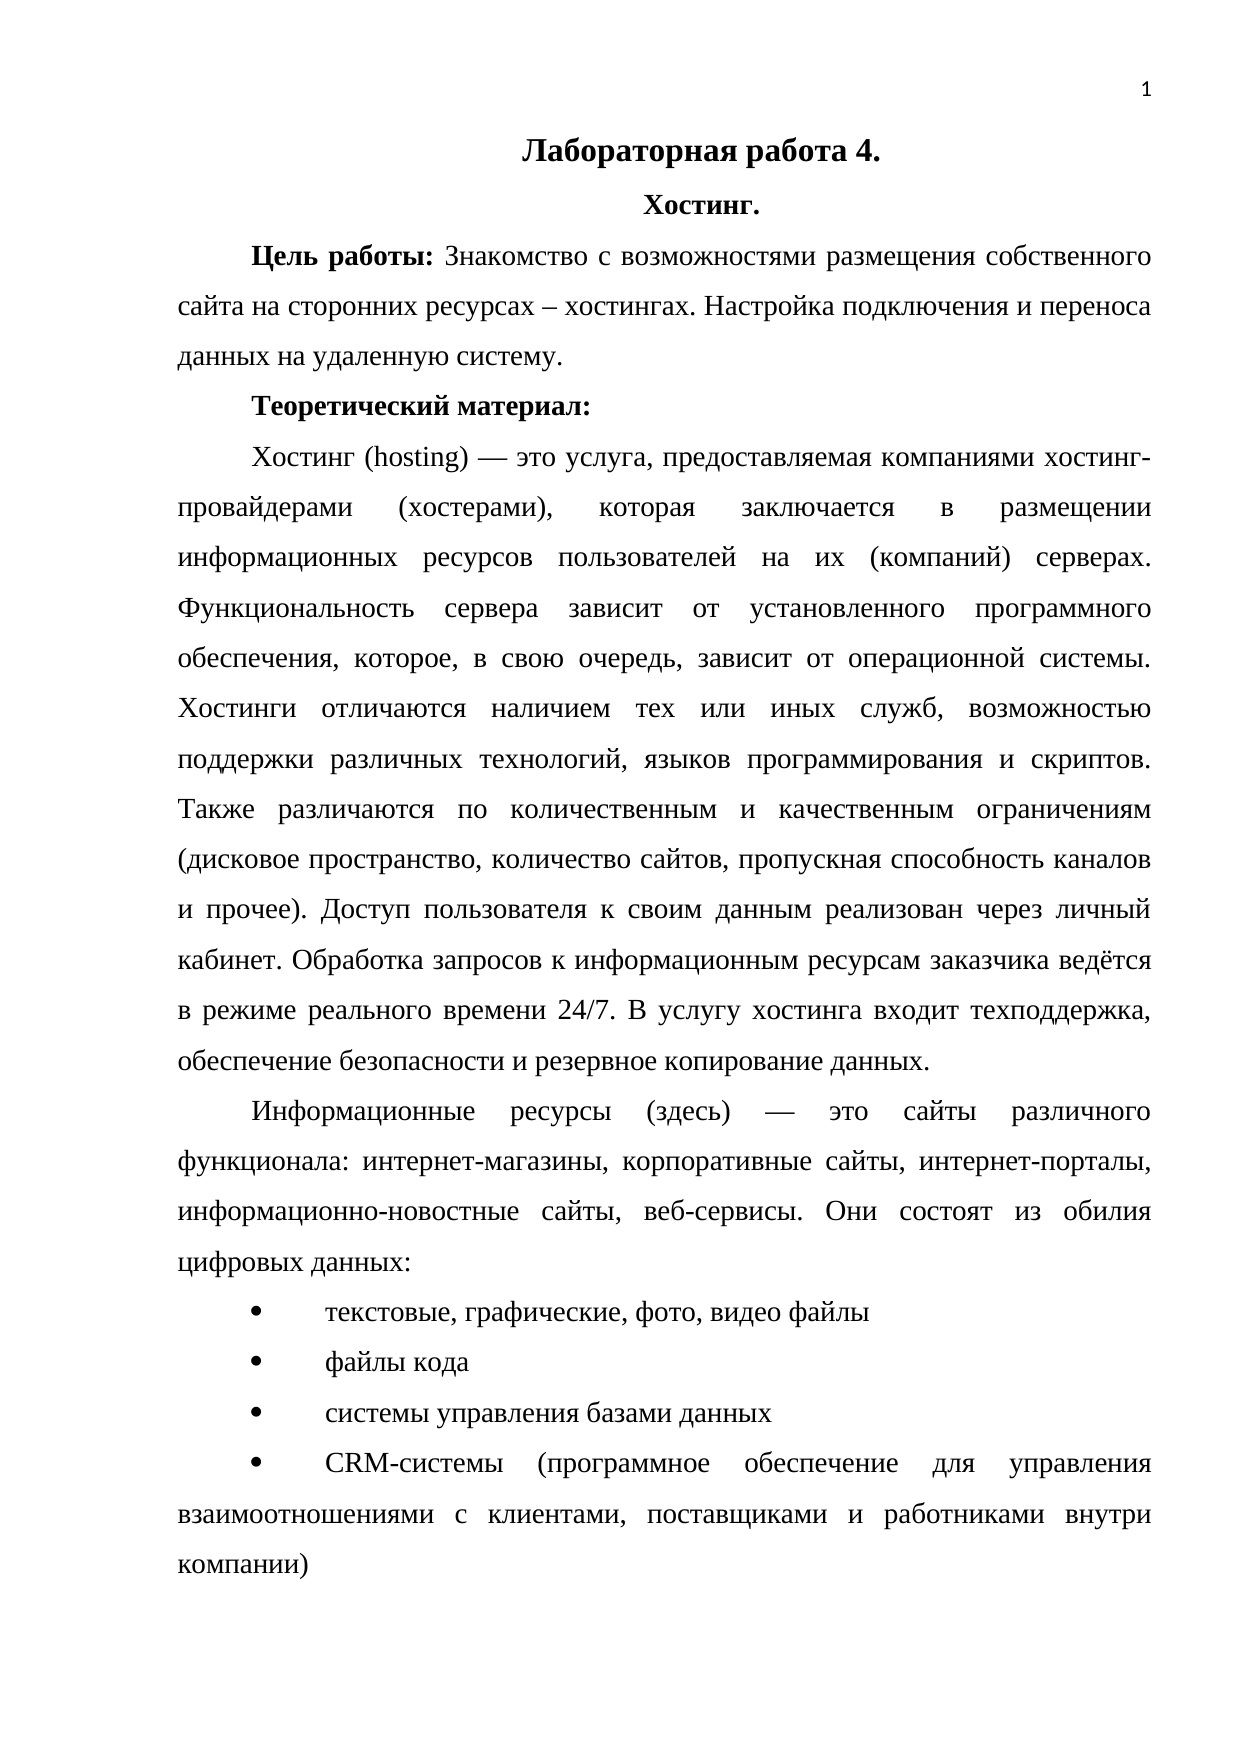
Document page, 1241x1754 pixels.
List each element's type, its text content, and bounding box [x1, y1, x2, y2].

list файлы кода [177, 1344, 1152, 1378]
text Теоретический материал: [177, 388, 1152, 422]
text Хостинг. [177, 187, 1152, 221]
list системы управления базами данных [177, 1395, 1152, 1429]
text Информационные ресурсы (здесь) — это сайты различного функционала: интернет-магазины, корпоративные сайты, интернет-порталы, информационно-новостные сайты, веб-сервисы. Они состоят из обилия цифровых данных: [177, 1093, 1152, 1277]
list текстовые, графические, фото, видео файлы [177, 1294, 1152, 1328]
text Лабораторная работа 4. [177, 130, 1152, 168]
list CRM-системы (программное обеспечение для управления взаимоотношениями с клиентами, поставщиками и работниками внутри компании) [177, 1445, 1152, 1580]
text Хостинг (hosting) — это услуга, предоставляемая компаниями хостинг-провайдерами (хостерами), которая заключается в размещении информационных ресурсов пользователей на их (компаний) серверах. Функциональность сервера зависит от установленного программного обеспечения, которое, в свою очередь, зависит от операционной системы. Хостинги отличаются наличием тех или иных служб, возможностью поддержки различных технологий, языков программирования и скриптов. Также различаются по количественным и качественным ограничениям (дисковое пространство, количество сайтов, пропускная способность каналов и прочее). Доступ пользователя к своим данным реализован через личный кабинет. Обработка запросов к информационным ресурсам заказчика ведётся в режиме реального времени 24/7. В услугу хостинга входит техподдержка, обеспечение безопасности и резервное копирование данных. [177, 439, 1152, 1076]
text Цель работы: Знакомство с возможностями размещения собственного сайта на сторонних ресурсах – хостингах. Настройка подключения и переноса данных на удаленную систему. [177, 238, 1152, 372]
